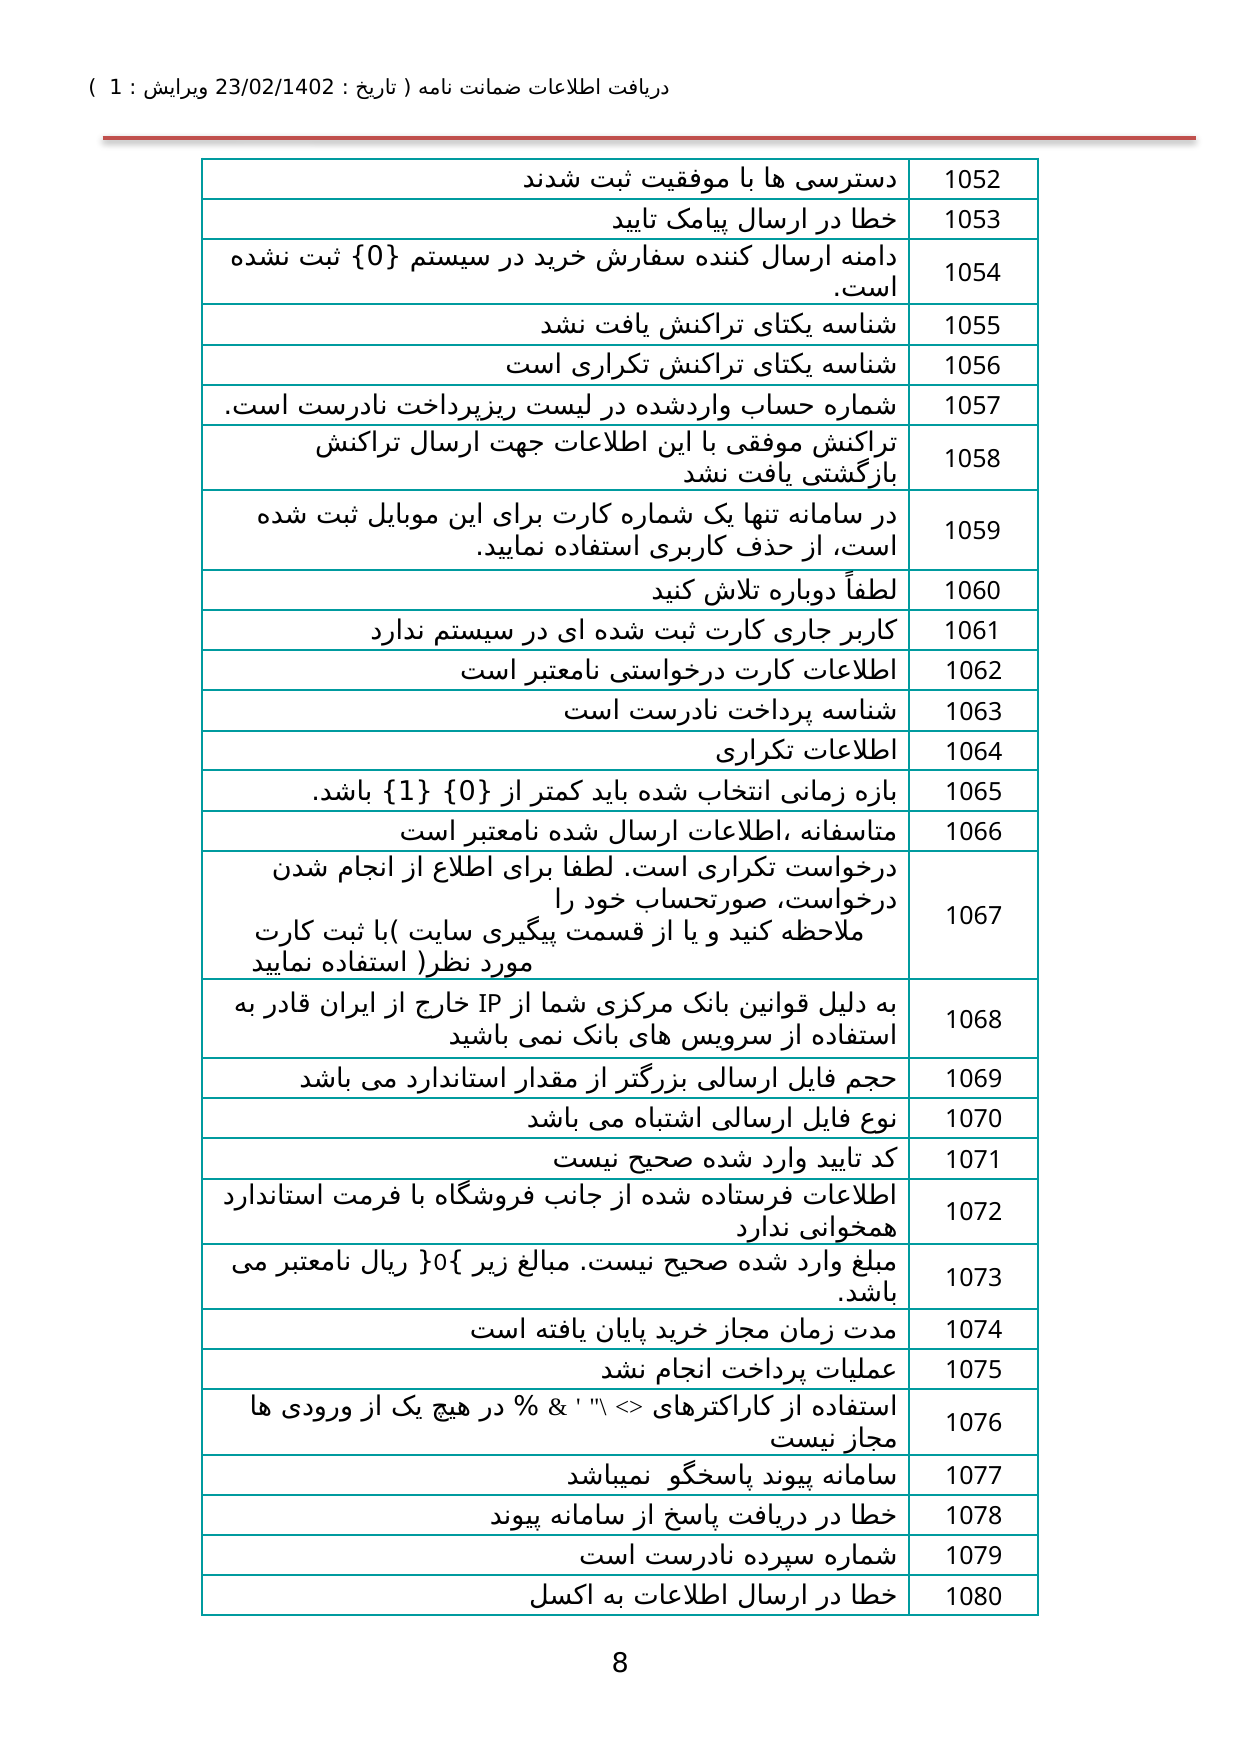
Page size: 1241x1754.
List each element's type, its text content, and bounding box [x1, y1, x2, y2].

table_cell سامانه پیوند پاسخگو نمیباشد [203, 1456, 908, 1494]
table_cell در سامانه تنها یک شماره کارت برای این موبایل ثبت شده است، از حذف کاربری استفاده نمایید. [203, 491, 908, 569]
table_cell 1072 [910, 1180, 1037, 1243]
table_cell 1058 [910, 426, 1037, 489]
table_cell 1080 [910, 1576, 1037, 1614]
table_cell 1075 [910, 1350, 1037, 1388]
table_cell اطلاعات تکراری [203, 732, 908, 769]
table_cell به دلیل قوانین بانک مرکزی شما از IP خارج از ایران قادر به استفاده از سرویس های بانک نمی باشید [203, 980, 908, 1057]
table_cell اطلاعات کارت درخواستی نامعتبر است [203, 651, 908, 689]
table_cell عملیات پرداخت انجام نشد [203, 1350, 908, 1388]
table_cell 1078 [910, 1496, 1037, 1534]
table_cell دامنه ارسال کننده سفارش خرید در سیستم {0} ثبت نشده است. [203, 240, 908, 303]
table_cell 1068 [910, 980, 1037, 1057]
table_cell 1064 [910, 732, 1037, 769]
table_cell 1060 [910, 571, 1037, 609]
table_cell استفاده از کاراکترهای <> \" ' & % در هیچ یک از ورودی ها مجاز نیست [203, 1390, 908, 1453]
table_cell 1062 [910, 651, 1037, 689]
table_cell خطا در دریافت پاسخ از سامانه پیوند [203, 1496, 908, 1534]
table_cell 1054 [910, 240, 1037, 303]
table_cell شماره سپرده نادرست است [203, 1536, 908, 1574]
table_cell شماره حساب واردشده در لیست ریزپرداخت نادرست است. [203, 386, 908, 424]
table_cell دسترسی ها با موفقیت ثبت شدند [203, 160, 908, 197]
table_cell بازه زمانی انتخاب شده باید کمتر از {0} {1} باشد. [203, 771, 908, 810]
table_cell 1074 [910, 1310, 1037, 1348]
table_cell اطلاعات فرستاده شده از جانب فروشگاه با فرمت استاندارد همخوانی ندارد [203, 1180, 908, 1243]
table_cell خطا در ارسال اطلاعات به اکسل [203, 1576, 908, 1614]
table_cell 1053 [910, 200, 1037, 238]
table_cell 1077 [910, 1456, 1037, 1494]
table_cell نوع فایل ارسالی اشتباه می باشد [203, 1099, 908, 1137]
table_cell 1065 [910, 771, 1037, 810]
table_cell 1059 [910, 491, 1037, 569]
table_cell کد تایید وارد شده صحیح نیست [203, 1139, 908, 1177]
table_cell 1057 [910, 386, 1037, 424]
table_cell 1067 [910, 852, 1037, 978]
table_cell 1061 [910, 611, 1037, 649]
table_cell 1052 [910, 160, 1037, 197]
table_cell شناسه یکتای تراکنش یافت نشد [203, 305, 908, 344]
table_cell تراکنش موفقی با این اطلاعات جهت ارسال تراکنش بازگشتی یافت نشد [203, 426, 908, 489]
table_cell 1079 [910, 1536, 1037, 1574]
table_cell متاسفانه ،اطلاعات ارسال شده نامعتبر است [203, 812, 908, 849]
table_cell 1076 [910, 1390, 1037, 1453]
table_cell 1069 [910, 1059, 1037, 1097]
table_cell مبلغ وارد شده صحیح نیست. مبالغ زیر }0{ ریال نامعتبر می باشد. [203, 1245, 908, 1308]
table_cell لطفاً دوباره تلاش کنید [203, 571, 908, 609]
table_cell مدت زمان مجاز خرید پایان یافته است [203, 1310, 908, 1348]
table_cell 1070 [910, 1099, 1037, 1137]
table_cell 1056 [910, 346, 1037, 383]
table_cell 1063 [910, 691, 1037, 729]
table_cell کاربر جاری کارت ثبت شده ای در سیستم ندارد [203, 611, 908, 649]
table_cell 1055 [910, 305, 1037, 344]
table_cell شناسه پرداخت نادرست است [203, 691, 908, 729]
table_cell خطا در ارسال پیامک تایید [203, 200, 908, 238]
table_cell درخواست تکراری است. لطفا برای اطلاع از انجام شدن درخواست، صورتحساب خود را ملاحظه کنید و یا از قسمت پیگیری سایت )با ثبت کارت مورد نظر( استفاده نمایید [203, 852, 908, 978]
table_cell 1073 [910, 1245, 1037, 1308]
table_cell حجم فایل ارسالی بزرگتر از مقدار استاندارد می باشد [203, 1059, 908, 1097]
table_cell 1066 [910, 812, 1037, 849]
table_cell شناسه یکتای تراکنش تکراری است [203, 346, 908, 383]
table_cell 1071 [910, 1139, 1037, 1177]
